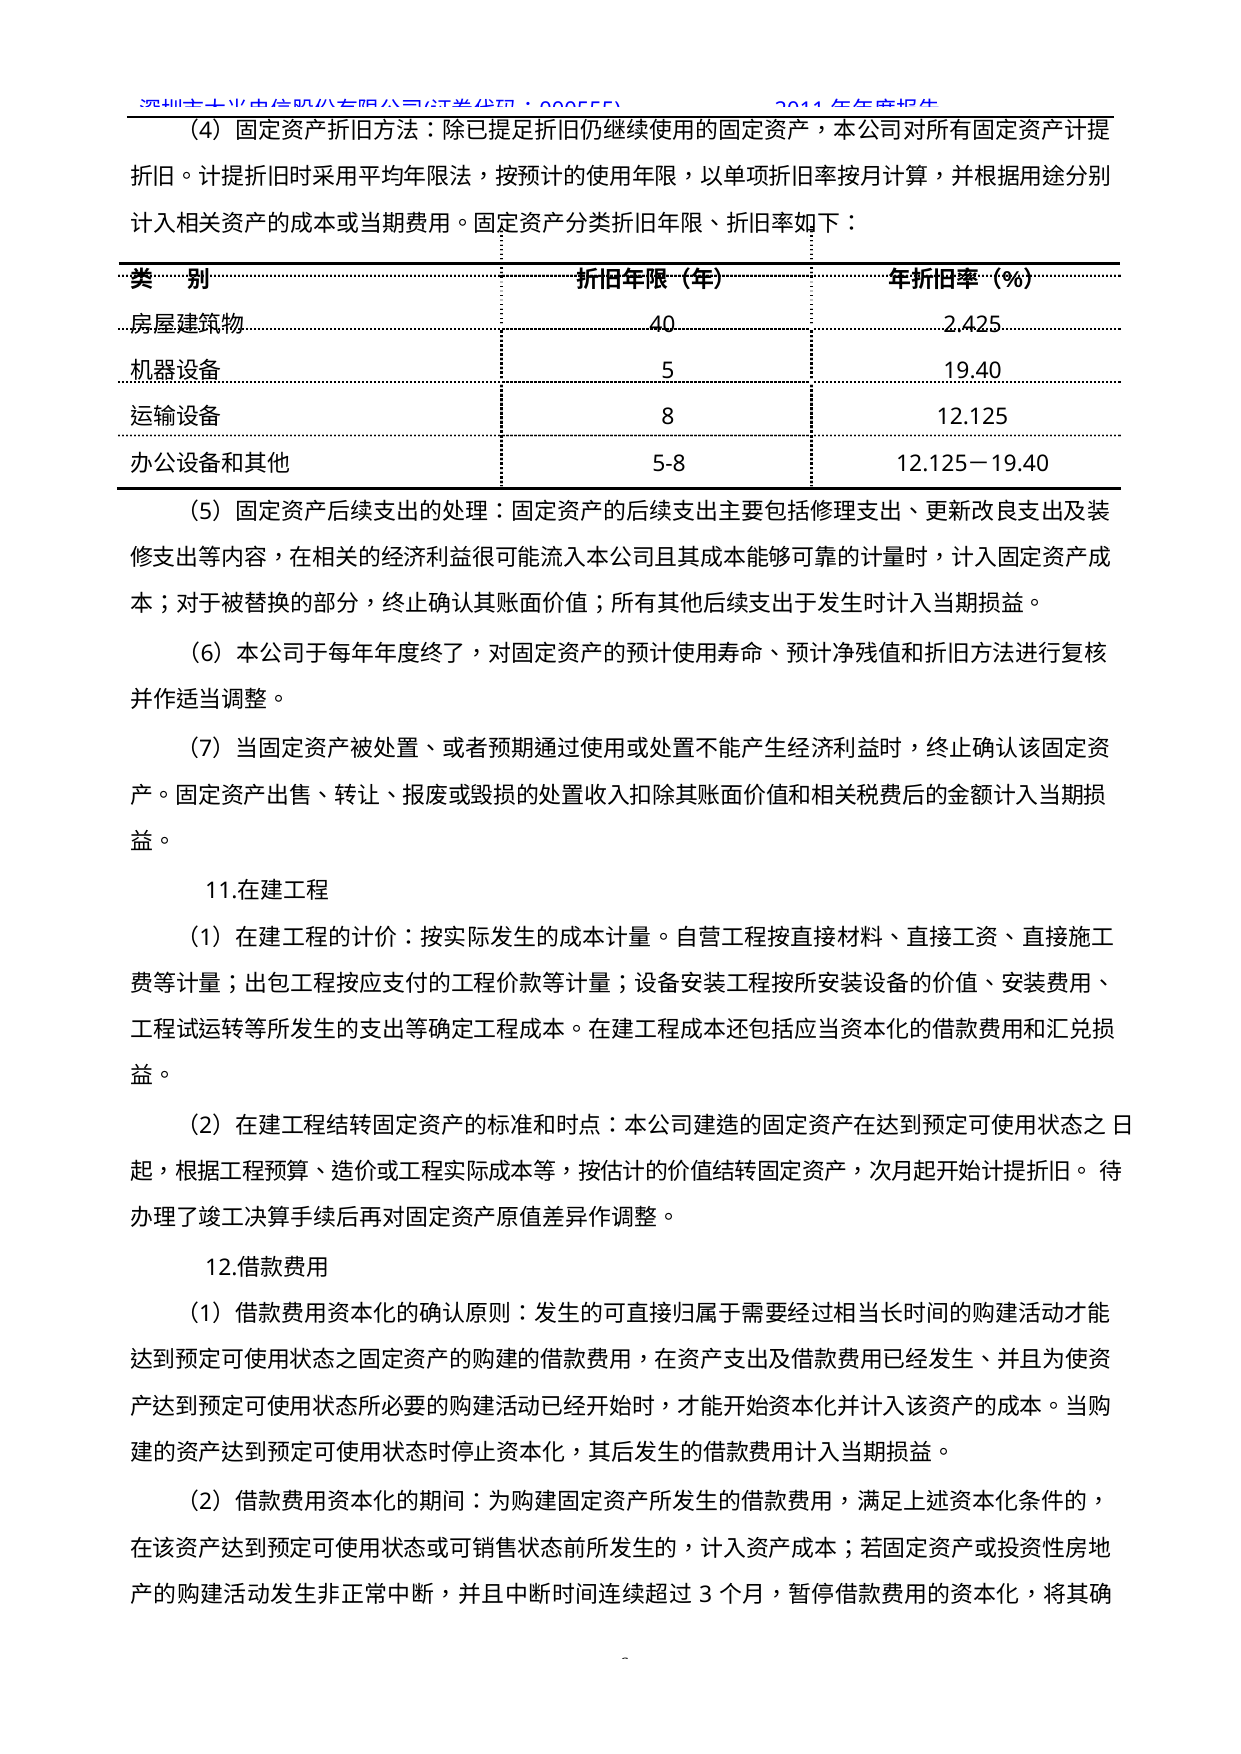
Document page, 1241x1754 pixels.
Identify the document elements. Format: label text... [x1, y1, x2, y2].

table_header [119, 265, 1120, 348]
text 12.借款费用 [205, 1251, 1136, 1282]
text （1）在建工程的计价：按实际发生的成本计量。自营工程按直接材料、直接工资、直接施工 费等计量；出包工程按应支付的工程价款等计量；设备安装工程按所安装设备的价值、安装费用、 工程试运转等所发生的支出等确定工程成本。在建工程成本还包括应当资本化的借款费用和汇兑损 益。 [130, 921, 1116, 1091]
text （6）本公司于每年年度终了，对固定资产的预计使用寿命、预计净残值和折旧方法进行复核 并作适当调整。 [130, 637, 1110, 714]
text 11.在建工程 [205, 874, 1136, 906]
text （1）借款费用资本化的确认原则：发生的可直接归属于需要经过相当长时间的购建活动才能 达到预定可使用状态之固定资产的购建的借款费用，在资产支出及借款费用已经发生、并且为使资 产达到预定可使用状态所必要的购建活动已经开始时，才能开始资本化并计入该资产的成本。当购 建的资产达到预定可使用状态时停止资本化，其后发生的借款费用计入当期损益。 [130, 1297, 1111, 1467]
text （4）固定资产折旧方法：除已提足折旧仍继续使用的固定资产，本公司对所有固定资产计提 折旧。计提折旧时采用平均年限法，按预计的使用年限，以单项折旧率按月计算，并根据用途分别 计入相关资产的成本或当期费用。固定资产分类折旧年限、折旧率如下： [130, 114, 1111, 238]
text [130, 1485, 1112, 1609]
text （5）固定资产后续支出的处理：固定资产的后续支出主要包括修理支出、更新改良支出及装 修支出等内容，在相关的经济利益很可能流入本公司且其成本能够可靠的计量时，计入固定资产成 本；对于被替换的部分，终止确认其账面价值；所有其他后续支出于发生时计入当期损益。 [130, 494, 1111, 618]
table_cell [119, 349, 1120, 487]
text （2）在建工程结转固定资产的标准和时点：本公司建造的固定资产在达到预定可使用状态之 日起，根据工程预算、造价或工程实际成本等，按估计的价值结转固定资产，次月起开始计提折旧。 待办理了竣工决算手续后再对固定资产原值差异作调整。 [130, 1109, 1136, 1233]
picture [118, 223, 1121, 487]
text （7）当固定资产被处置、或者预期通过使用或处置不能产生经济利益时，终止确认该固定资 产。固定资产出售、转让、报废或毁损的处置收入扣除其账面价值和相关税费后的金额计入当期损 益。 [130, 732, 1111, 856]
